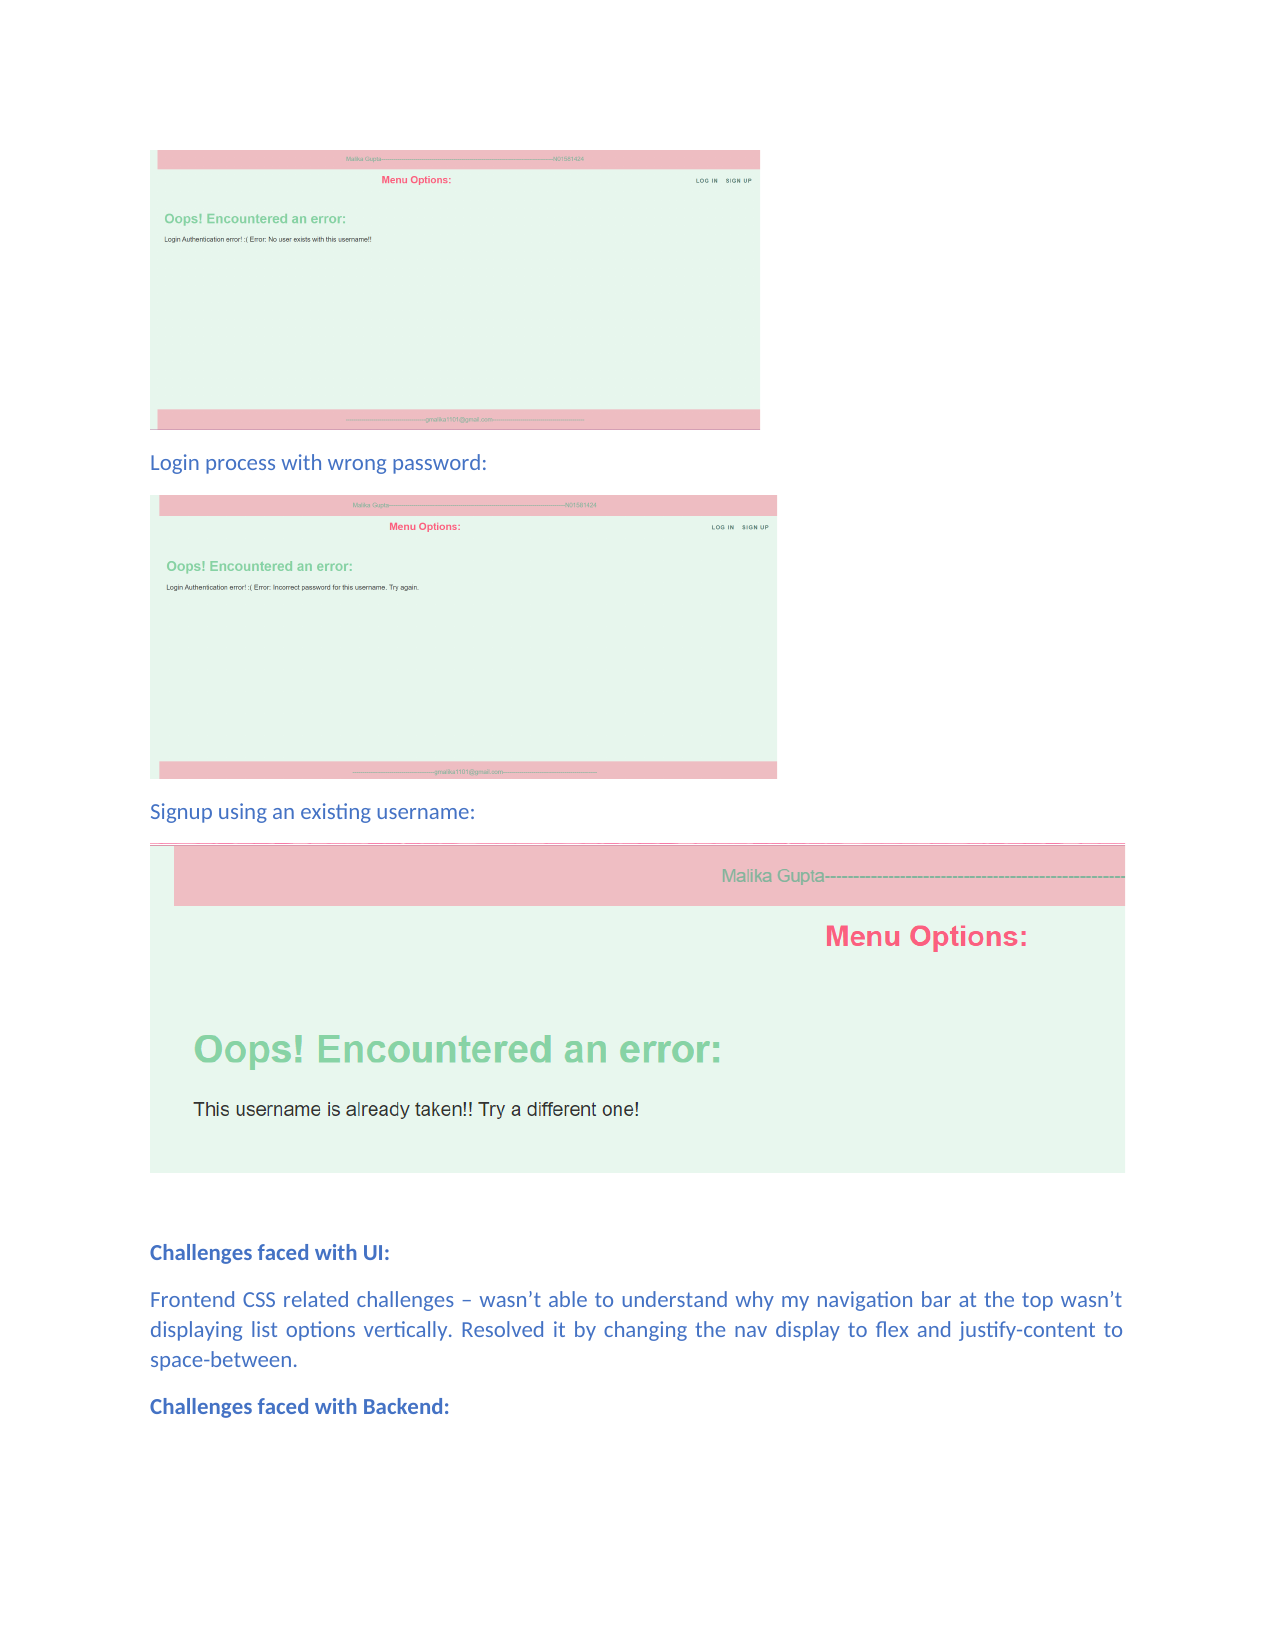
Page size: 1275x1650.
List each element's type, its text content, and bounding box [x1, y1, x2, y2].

text Signup using an existing username: [150, 797, 1125, 825]
text Challenges faced with Backend: [150, 1392, 1125, 1420]
picture [150, 495, 778, 779]
text Frontend CSS related challenges – wasn’t able to understand why my navigation bar at the top wasn’t displaying list options vertically. Resolved it by changing the nav display to flex and justify-content to space-between. [150, 1285, 1125, 1373]
text Challenges faced with UI: [150, 1238, 1125, 1266]
picture [150, 150, 761, 430]
text Login process with wrong password: [150, 448, 1125, 476]
picture [150, 843, 1125, 1173]
